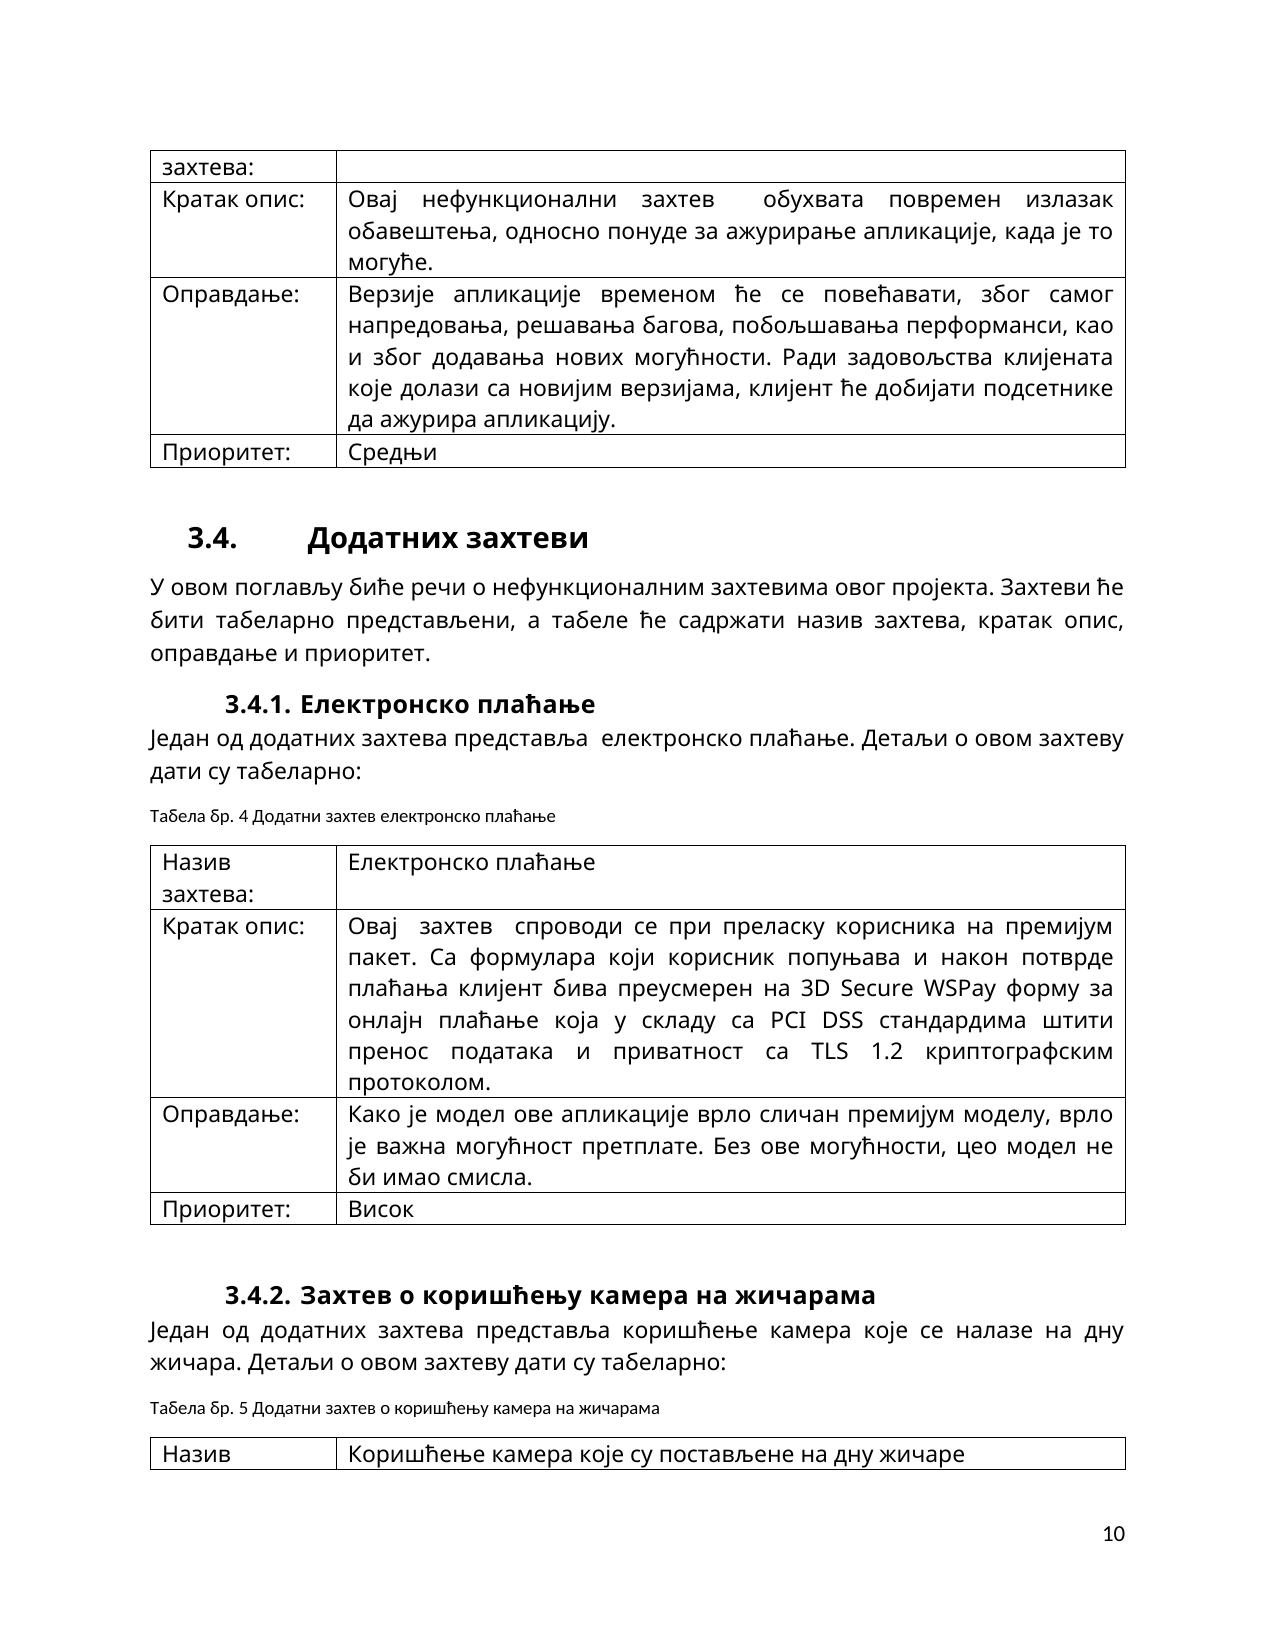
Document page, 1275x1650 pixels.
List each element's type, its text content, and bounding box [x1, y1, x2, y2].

table_cell Оправдање: [151, 278, 336, 434]
table_cell Приоритет: [151, 1193, 336, 1224]
table_cell Средњи [337, 435, 1125, 467]
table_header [337, 1438, 1125, 1469]
subtitle Додатних захтеви [187, 517, 1125, 557]
text Табела бр. 4 Додатни захтев електронско плаћање [150, 804, 1125, 827]
table_header Електронско плаћање [337, 846, 1125, 909]
text Један од додатних захтева представља коришћење камера које се налазе на дну жичара. Детаљи о овом захтеву дати су табеларно: [150, 1313, 1125, 1378]
table_cell Овај нефункционални захтев обухвата повремен излазак обавештења, односно понуде за ажурирање апликације, када је то могуће. [337, 183, 1125, 277]
table_cell Овај захтев спроводи се при преласку корисника на премијум пакет. Са формулара који корисник попуњава и након потврде плаћања клијент бива преусмерен на 3D Secure WSPay форму за онлајн плаћање која у складу са PCI DSS стандардима штити пренос података и приватност са TLS 1.2 криптографским протоколом. [337, 910, 1125, 1097]
table_cell Приоритет: [151, 435, 336, 467]
table_header Назив захтева: [151, 846, 336, 909]
table_cell Верзије апликације временом ће се повећавати, због самог напредовања, решавања багова, побољшавања перформанси, као и због додавања нових могућности. Ради задовољства клијената које долази са новијим верзијама, клијент ће добијати подсетнике да ажурира апликацију. [337, 278, 1125, 434]
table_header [337, 151, 1125, 182]
table_header Назив захтева: [151, 151, 336, 182]
table_header Назив захтева: [151, 1438, 336, 1469]
text Табела бр. 5 Додатни захтев о коришћењу камера на жичарама [150, 1396, 1125, 1419]
text Један од додатних захтева представља електронско плаћање. Детаљи о овом захтеву дати су табеларно: [150, 722, 1125, 786]
table_cell Оправдање: [151, 1098, 336, 1192]
table_cell Кратак опис: [151, 183, 336, 277]
subtitle Захтев о коришћењу камера на жичарама [225, 1278, 1125, 1312]
table_cell Кратак опис: [151, 910, 336, 1097]
subtitle Електронско плаћање [225, 686, 1125, 721]
table_cell Како је модел ове апликације врло сличан премијум моделу, врло је важна могућност претплате. Без ове могућности, цео модел не би имао смисла. [337, 1098, 1125, 1192]
table_cell Висок [337, 1193, 1125, 1224]
text У овом поглављу биће речи о нефункционалним захтевима овог пројекта. Захтеви ће бити табеларно представљени, а табеле ће садржати назив захтева, кратак опис, оправдање и приоритет. [150, 571, 1125, 668]
